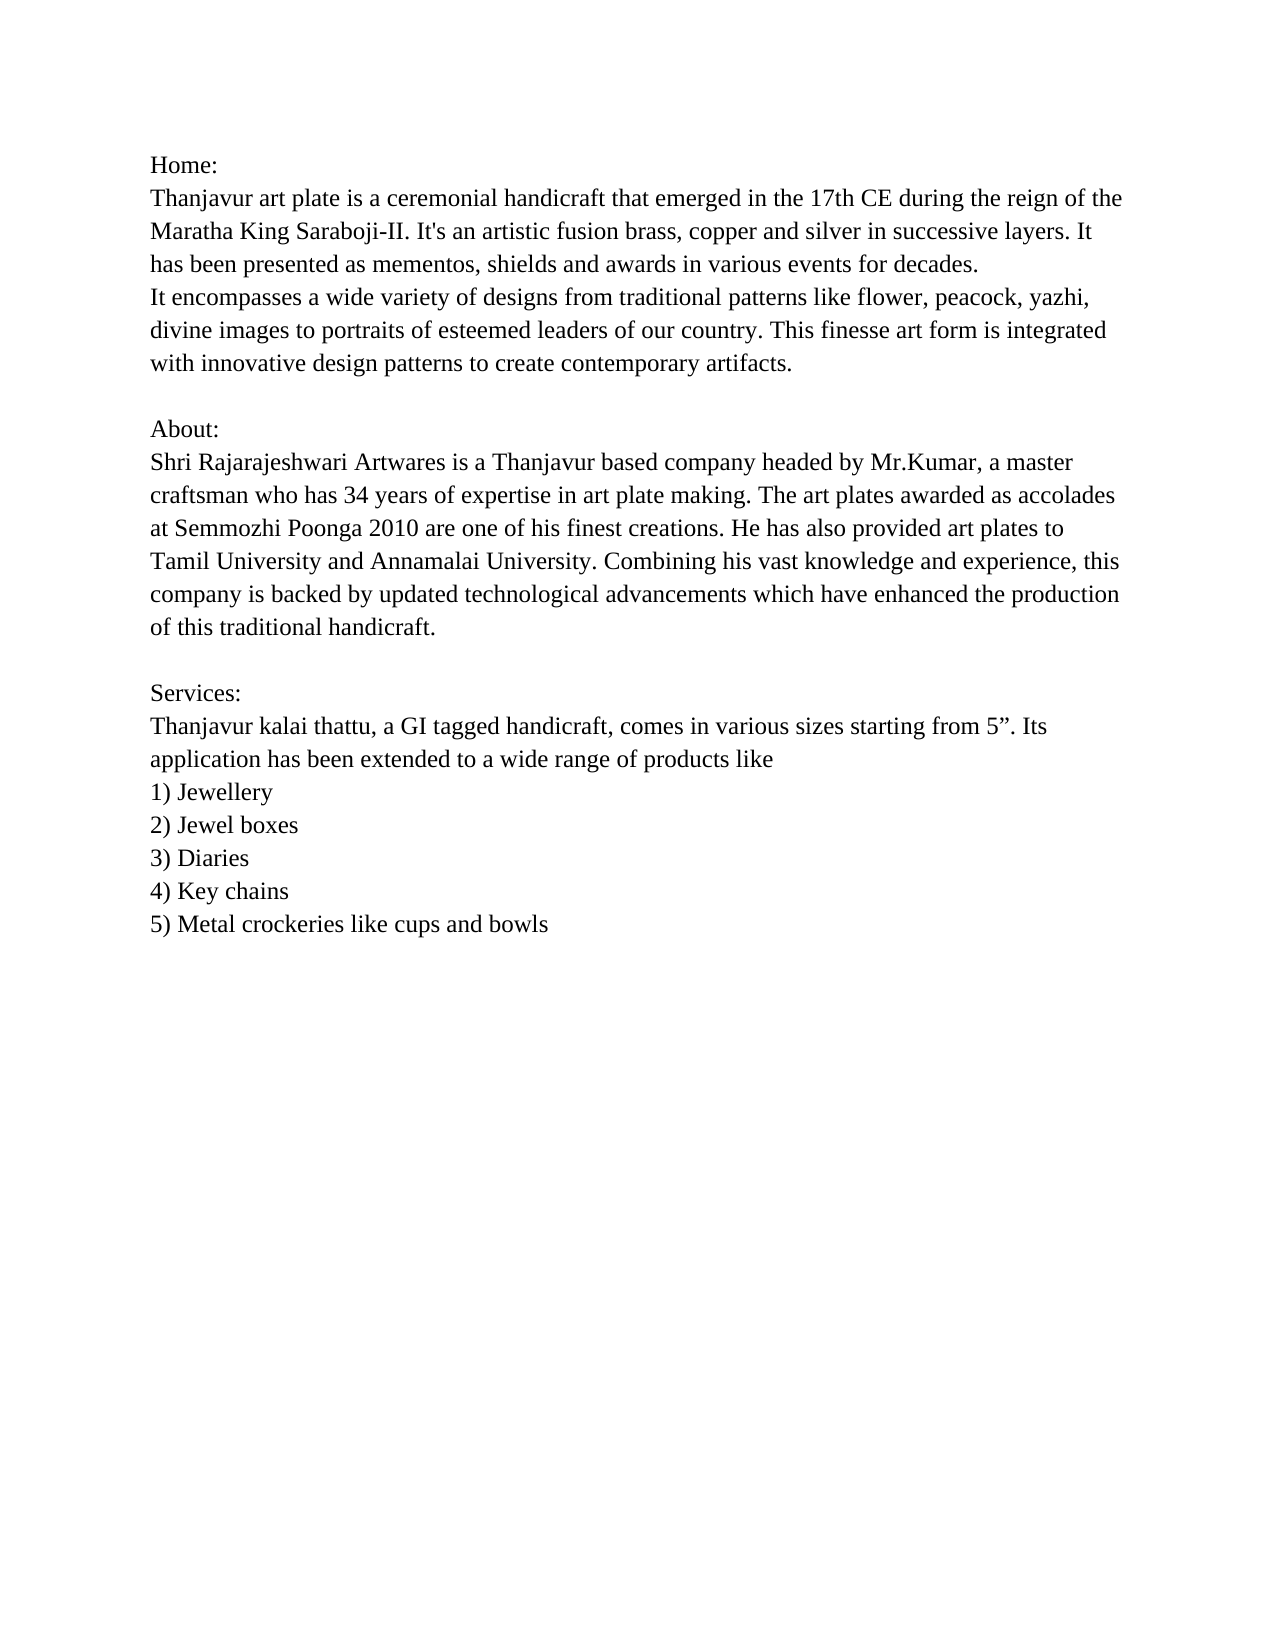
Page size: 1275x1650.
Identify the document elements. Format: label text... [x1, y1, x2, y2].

text It encompasses a wide variety of designs from traditional patterns like flower, peacock, yazhi, divine images to portraits of esteemed leaders of our country. This finesse art form is integrated with innovative design patterns to create contemporary artifacts. [150, 282, 1125, 377]
text Shri Rajarajeshwari Artwares is a Thanjavur based company headed by Mr.Kumar, a master craftsman who has 34 years of expertise in art plate making. The art plates awarded as accolades at Semmozhi Poonga 2010 are one of his finest creations. He has also provided art plates to Tamil University and Annamalai University. Combining his vast knowledge and experience, this company is backed by updated technological advancements which have enhanced the production of this traditional handicraft. [150, 447, 1125, 641]
text Thanjavur art plate is a ceremonial handicraft that emerged in the 17th CE during the reign of the Maratha King Saraboji-II. It's an artistic fusion brass, copper and silver in successive layers. It has been presented as mementos, shields and awards in various events for decades. [150, 183, 1125, 278]
text Services: [150, 678, 1125, 707]
text 2) Jewel boxes [150, 810, 1125, 839]
text 5) Metal crockeries like cups and bowls [150, 909, 1125, 938]
text 3) Diaries [150, 843, 1125, 872]
text Home: [150, 150, 1125, 179]
text 1) Jewellery [150, 777, 1125, 806]
text 4) Key chains [150, 876, 1125, 905]
text Thanjavur kalai thattu, a GI tagged handicraft, comes in various sizes starting from 5”. Its application has been extended to a wide range of products like [150, 711, 1125, 773]
text About: [150, 414, 1125, 443]
